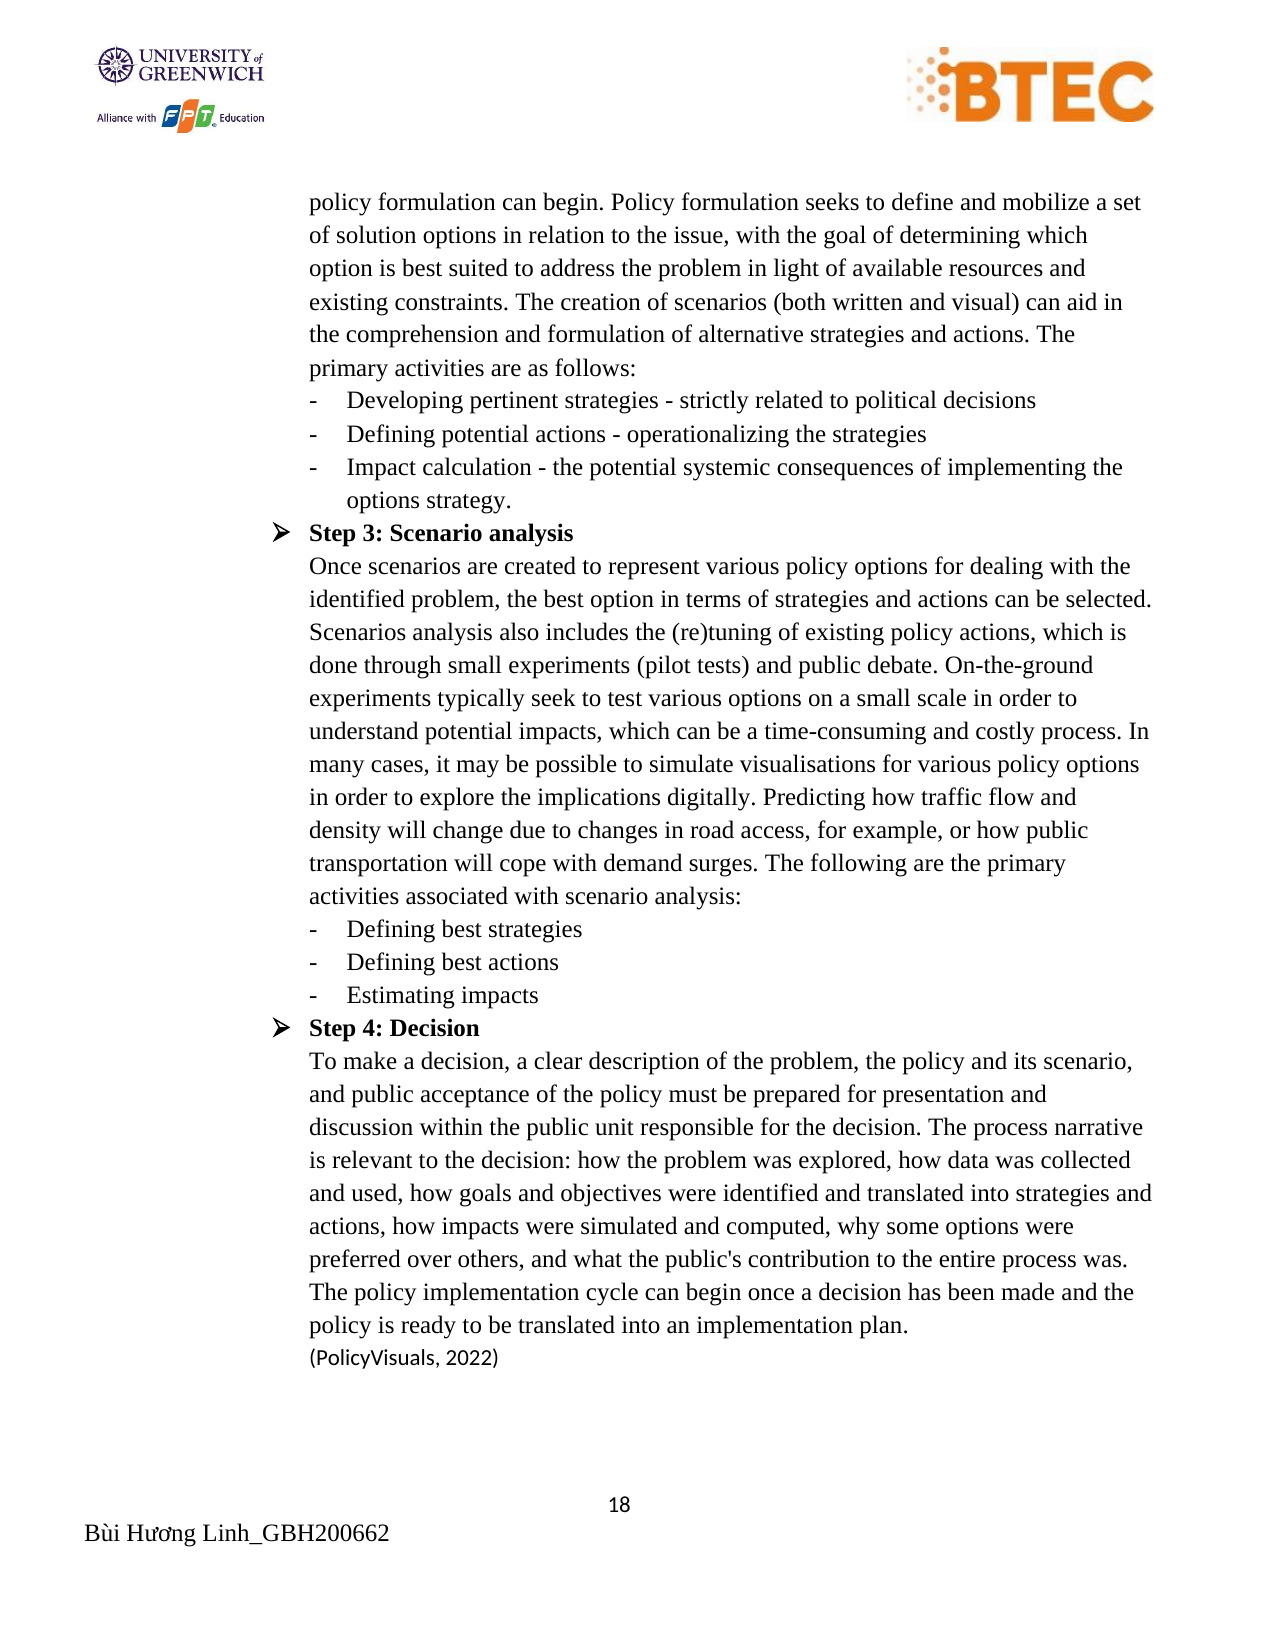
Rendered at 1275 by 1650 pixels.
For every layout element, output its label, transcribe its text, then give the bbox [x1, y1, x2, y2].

list Developing pertinent strategies - strictly related to political decisions [309, 386, 1153, 414]
list To make a decision, a clear description of the problem, the policy and its scenario, and public acceptance of the policy must be prepared for presentation and discussion within the public unit responsible for the decision. The process narrative is relevant to the decision: how the problem was explored, how data was collected and used, how goals and objectives were identified and translated into strategies and actions, how impacts were simulated and computed, why some options were preferred over others, and what the public's contribution to the entire process was. The policy implementation cycle can begin once a decision has been made and the policy is ready to be translated into an implementation plan. [309, 1046, 1153, 1339]
list Step 3: Scenario analysis [271, 518, 1153, 546]
list Defining best strategies [309, 914, 1153, 943]
picture [906, 47, 1154, 122]
picture [83, 32, 277, 144]
list Estimating impacts [309, 980, 1153, 1009]
list Once scenarios are created to represent various policy options for dealing with the identified problem, the best option in terms of strategies and actions can be selected. Scenarios analysis also includes the (re)tuning of existing policy actions, which is done through small experiments (pilot tests) and public debate. On-the-ground experiments typically seek to test various options on a small scale in order to understand potential impacts, which can be a time-consuming and costly process. In many cases, it may be possible to simulate visualisations for various policy options in order to explore the implications digitally. Predicting how traffic flow and density will change due to changes in road access, for example, or how public transportation will cope with demand surges. The following are the primary activities associated with scenario analysis: [309, 551, 1153, 910]
list Defining potential actions - operationalizing the strategies [309, 419, 1153, 447]
list Impact calculation - the potential systemic consequences of implementing the options strategy. [309, 452, 1153, 513]
list Step 4: Decision [271, 1013, 1153, 1042]
list Defining best actions [309, 947, 1153, 976]
